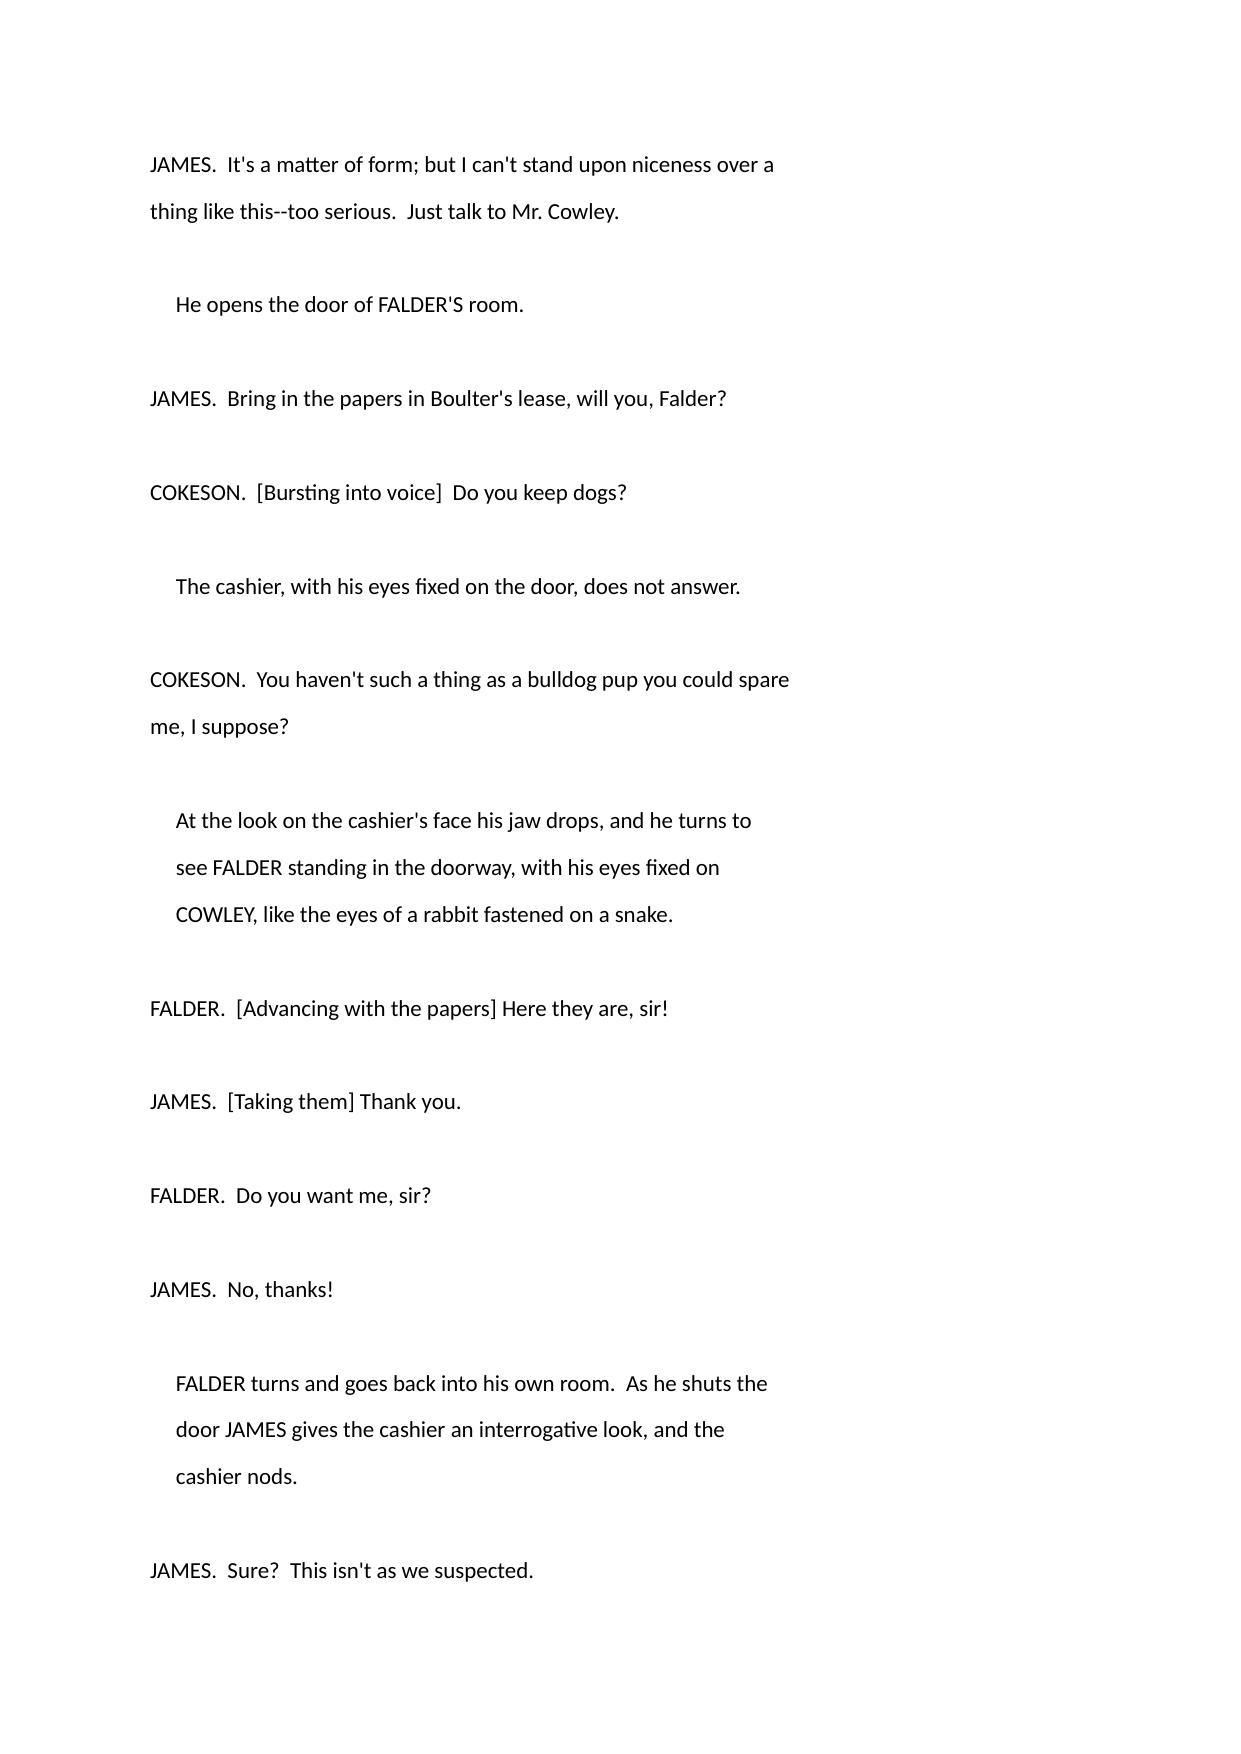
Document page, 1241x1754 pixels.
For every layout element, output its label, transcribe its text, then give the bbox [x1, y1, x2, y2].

text FALDER. Do you want me, sir? [150, 1181, 1090, 1209]
text JAMES. [Taking them] Thank you. [150, 1087, 1090, 1116]
text COKESON. You haven't such a thing as a bulldog pup you could spare [150, 666, 1090, 694]
text JAMES. Sure? This isn't as we suspected. [150, 1556, 1090, 1584]
text JAMES. No, thanks! [150, 1275, 1090, 1303]
text door JAMES gives the cashier an interrogative look, and the [150, 1416, 1090, 1444]
text FALDER. [Advancing with the papers] Here they are, sir! [150, 994, 1090, 1022]
text FALDER turns and goes back into his own room. As he shuts the [150, 1369, 1090, 1397]
text At the look on the cashier's face his jaw drops, and he turns to [150, 806, 1090, 834]
text COWLEY, like the eyes of a rabbit fastened on a snake. [150, 900, 1090, 928]
text JAMES. It's a matter of form; but I can't stand upon niceness over a [150, 150, 1090, 178]
text He opens the door of FALDER'S room. [150, 291, 1090, 319]
text The cashier, with his eyes fixed on the door, does not answer. [150, 572, 1090, 600]
text me, I suppose? [150, 712, 1090, 741]
text see FALDER standing in the doorway, with his eyes fixed on [150, 853, 1090, 881]
text COKESON. [Bursting into voice] Do you keep dogs? [150, 478, 1090, 506]
text JAMES. Bring in the papers in Boulter's lease, will you, Falder? [150, 384, 1090, 412]
text thing like this--too serious. Just talk to Mr. Cowley. [150, 197, 1090, 225]
text cashier nods. [150, 1462, 1090, 1491]
